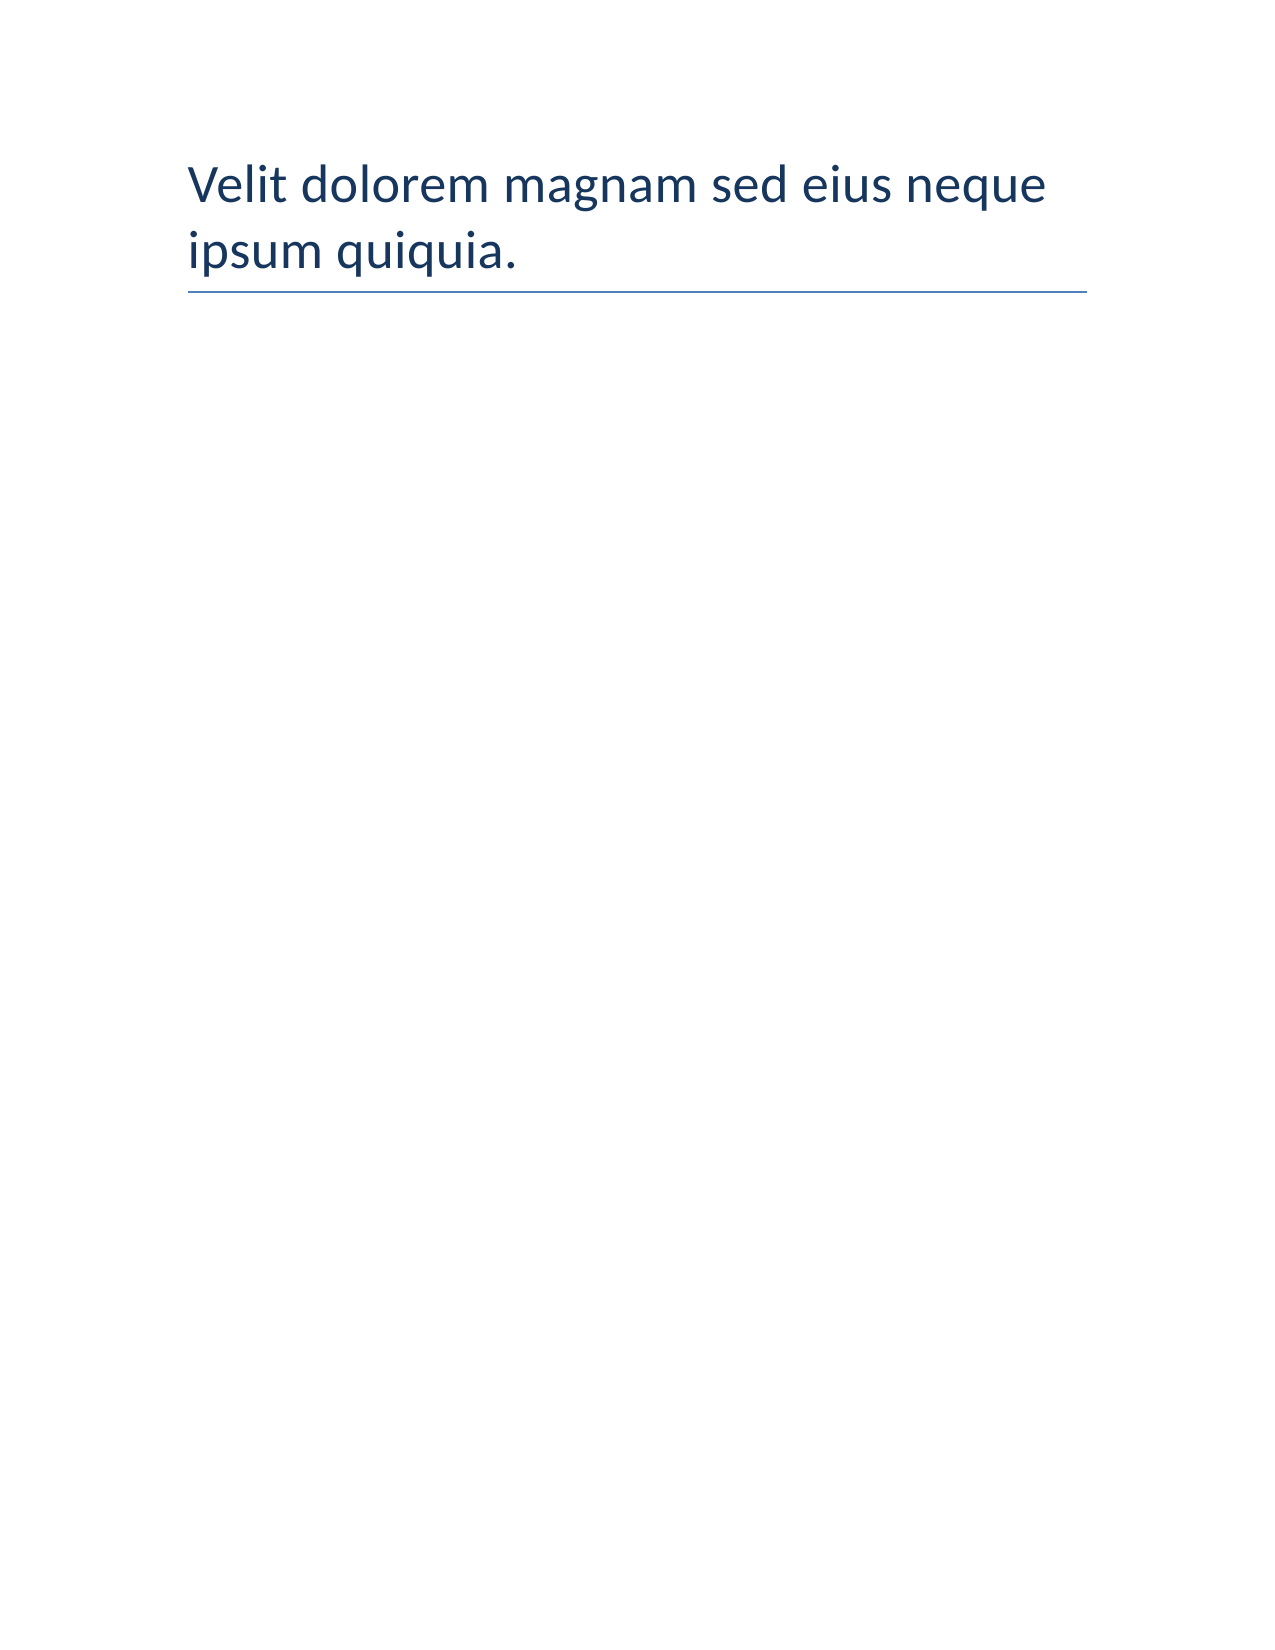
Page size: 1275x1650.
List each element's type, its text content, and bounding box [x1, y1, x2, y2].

title Velit dolorem magnam sed eius neque ipsum quiquia. [187, 150, 1087, 293]
